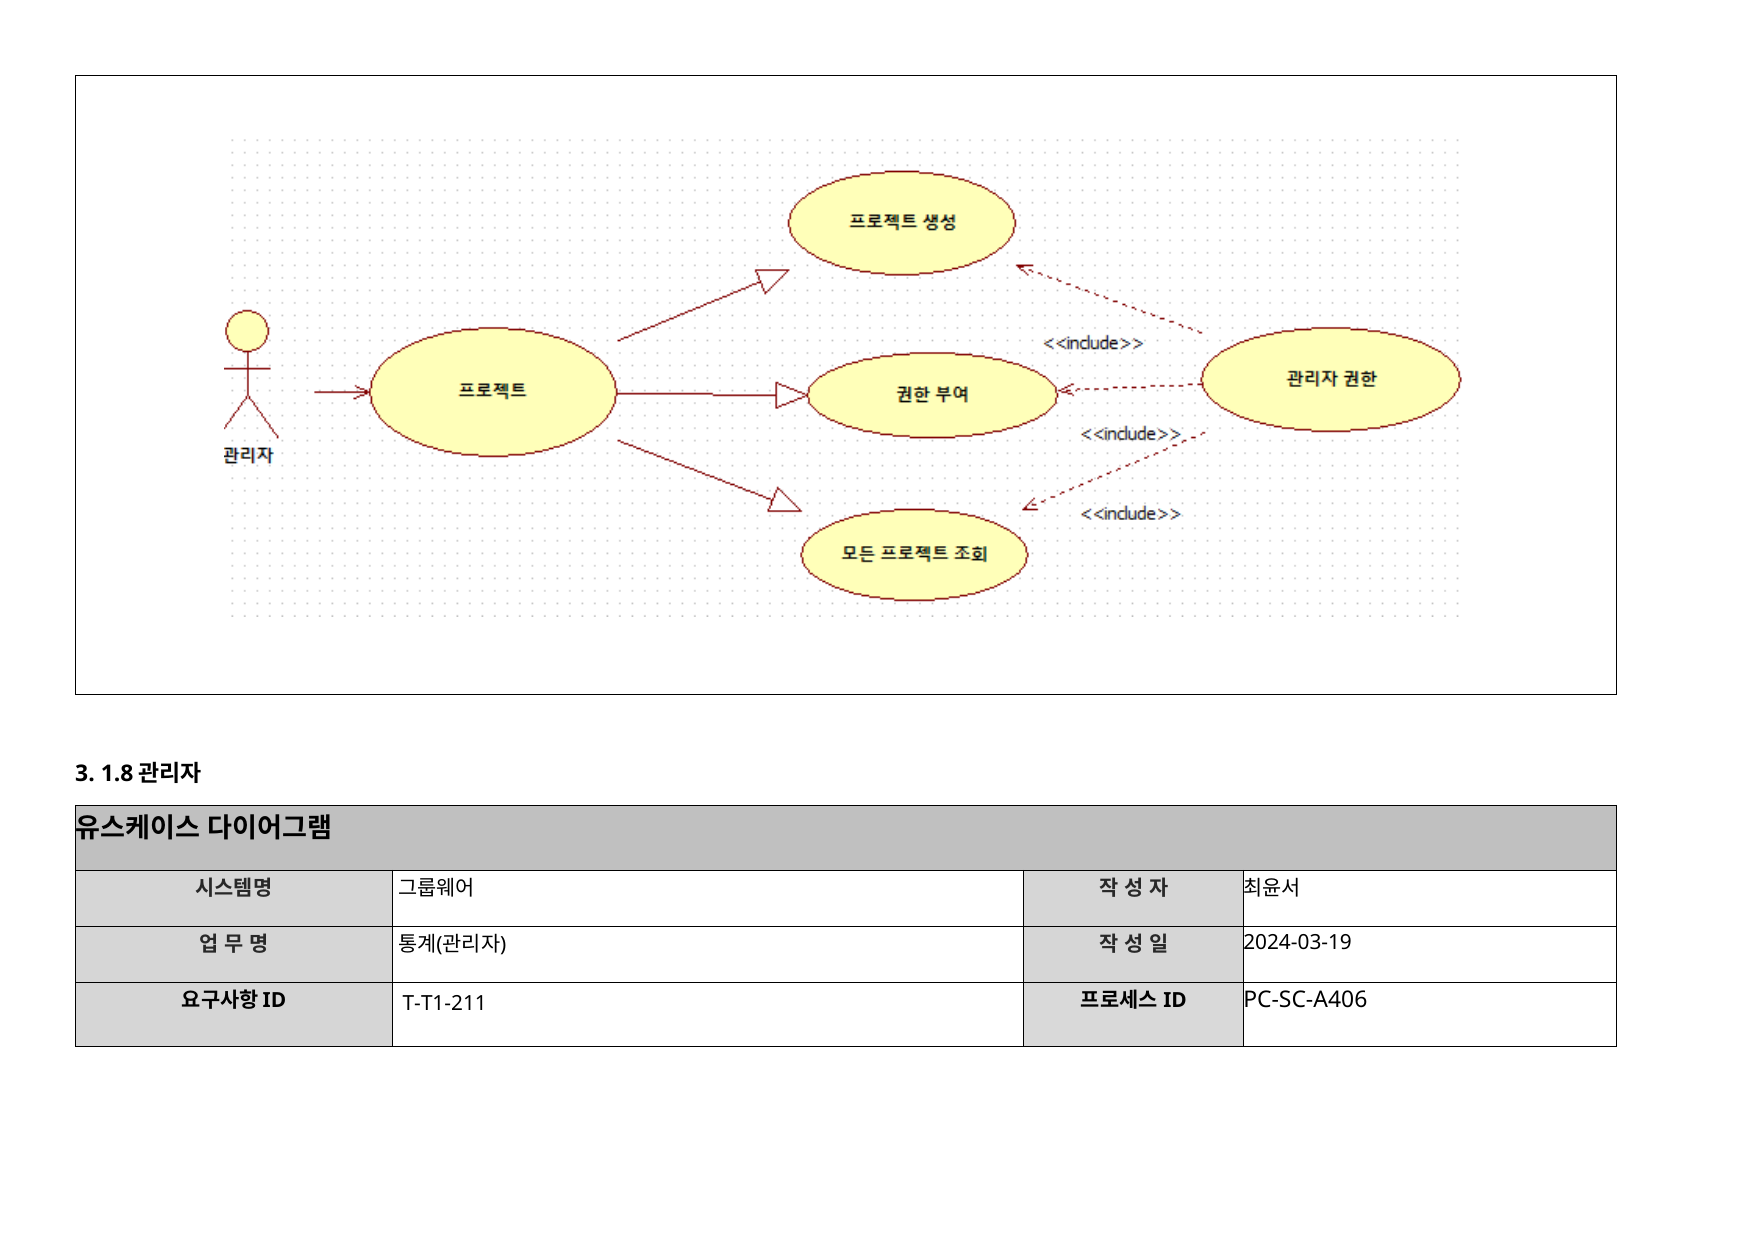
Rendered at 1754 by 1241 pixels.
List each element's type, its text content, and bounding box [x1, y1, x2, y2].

table_cell 프로세스 ID [1024, 983, 1243, 1046]
table_cell 작 성 자 [1024, 871, 1243, 926]
table_cell 최윤서 [1244, 871, 1616, 926]
table_cell 2024-03-19 [1244, 927, 1616, 982]
table_cell 작 성 일 [1024, 927, 1243, 982]
table_cell 통계(관리자) [393, 927, 1023, 982]
table_cell PC-SC-A406 [1244, 983, 1616, 1046]
table_cell 요구사항ID [76, 983, 392, 1046]
table_cell 업 무 명 [76, 927, 392, 982]
text 3. 1.8관리자 [75, 755, 1679, 788]
table_cell [76, 76, 1616, 694]
table_cell 시스템명 [76, 871, 392, 926]
table_cell 그룹웨어 [393, 871, 1023, 926]
picture [224, 135, 1468, 617]
table_header 유스케이스 다이어그램 [76, 806, 1616, 870]
table_cell T-T1-211 [393, 983, 1023, 1046]
